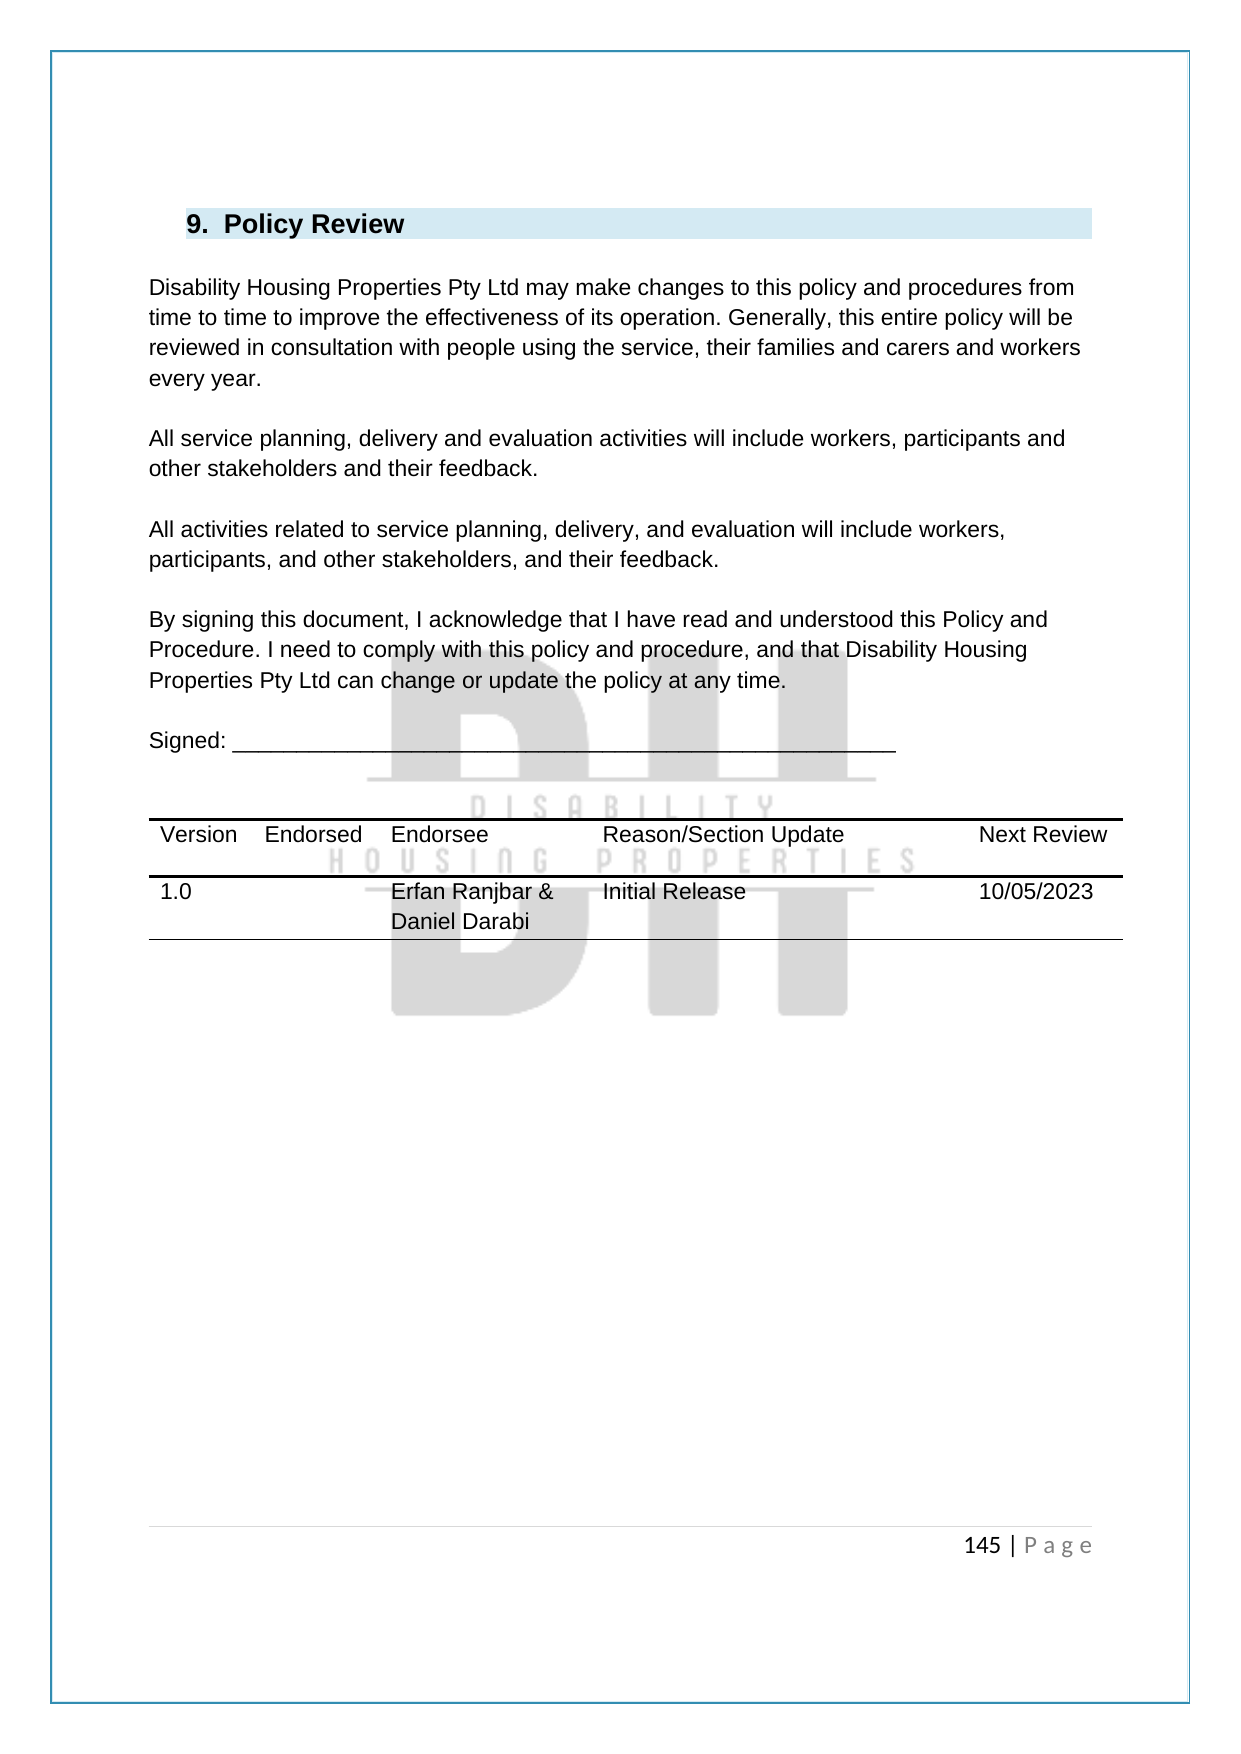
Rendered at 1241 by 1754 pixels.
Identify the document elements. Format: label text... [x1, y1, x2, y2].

text By signing this document, I acknowledge that I have read and understood this Policy and Procedure. I need to comply with this policy and procedure, and that Disability Housing Properties Pty Ltd can change or update the policy at any time. [148, 606, 1092, 693]
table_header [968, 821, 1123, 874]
text Disability Housing Properties Pty Ltd may make changes to this policy and procedures from time to time to improve the effectiveness of its operation. Generally, this entire policy will be reviewed in consultation with people using the service, their families and carers and workers every year. [148, 274, 1092, 391]
text All service planning, delivery and evaluation activities will include workers, participants and other stakeholders and their feedback. [148, 425, 1092, 481]
text All activities related to service planning, delivery, and evaluation will include workers, participants, and other stakeholders, and their feedback. [148, 516, 1092, 572]
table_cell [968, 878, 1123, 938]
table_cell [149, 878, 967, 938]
subtitle Policy Review [186, 208, 1092, 239]
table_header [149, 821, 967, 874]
text Signed: ____________________________________________________ [148, 727, 1092, 753]
